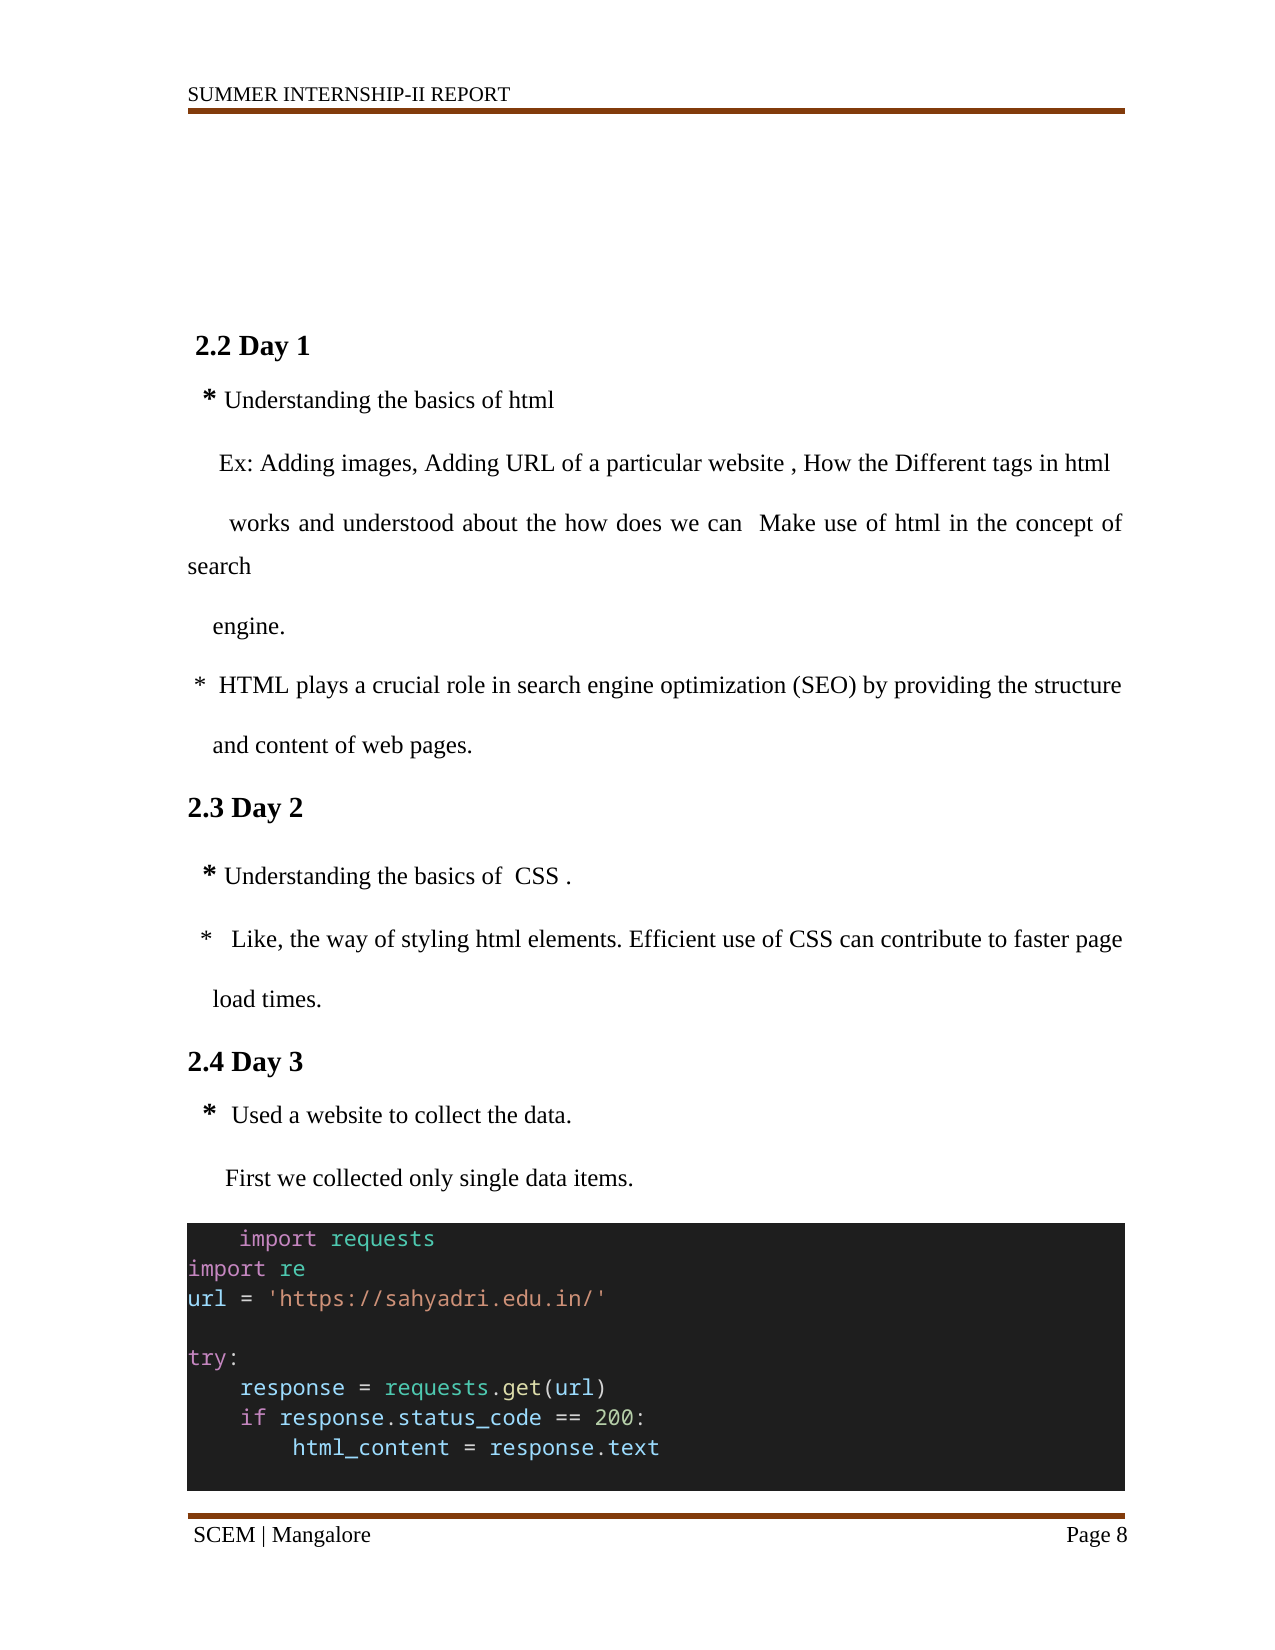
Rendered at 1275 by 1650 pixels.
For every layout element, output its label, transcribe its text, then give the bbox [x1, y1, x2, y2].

text if response.status_code == 200: [187, 1402, 1125, 1432]
text Ex: Adding images, Adding URL of a particular website , How the Different tags in html [187, 448, 1125, 477]
text * HTML plays a crucial role in search engine optimization (SEO) by providing the structure [187, 671, 1125, 699]
text html_content = response.text [187, 1432, 1125, 1462]
text * Understanding the basics of CSS . [187, 857, 1125, 891]
text 2.2 Day 1 [187, 328, 1125, 362]
text 2.4 Day 3 [187, 1044, 1125, 1077]
text * Used a website to collect the data. [187, 1096, 1125, 1130]
text and content of web pages. [187, 730, 1125, 759]
text import requests [187, 1223, 1125, 1253]
text works and understood about the how does we can Make use of html in the concept of search [187, 508, 1125, 580]
text load times. [187, 984, 1125, 1013]
text 2.3 Day 2 [187, 790, 1125, 824]
text engine. [187, 611, 1125, 639]
text * Like, the way of styling html elements. Efficient use of CSS can contribute to faster page [187, 924, 1125, 953]
text try: [187, 1342, 1125, 1372]
text response = requests.get(url) [187, 1372, 1125, 1402]
text First we collected only single data items. [187, 1163, 1125, 1192]
text url = 'https://sahyadri.edu.in/' [187, 1283, 1125, 1313]
text import re [187, 1253, 1125, 1283]
text * Understanding the basics of html [187, 381, 1125, 414]
